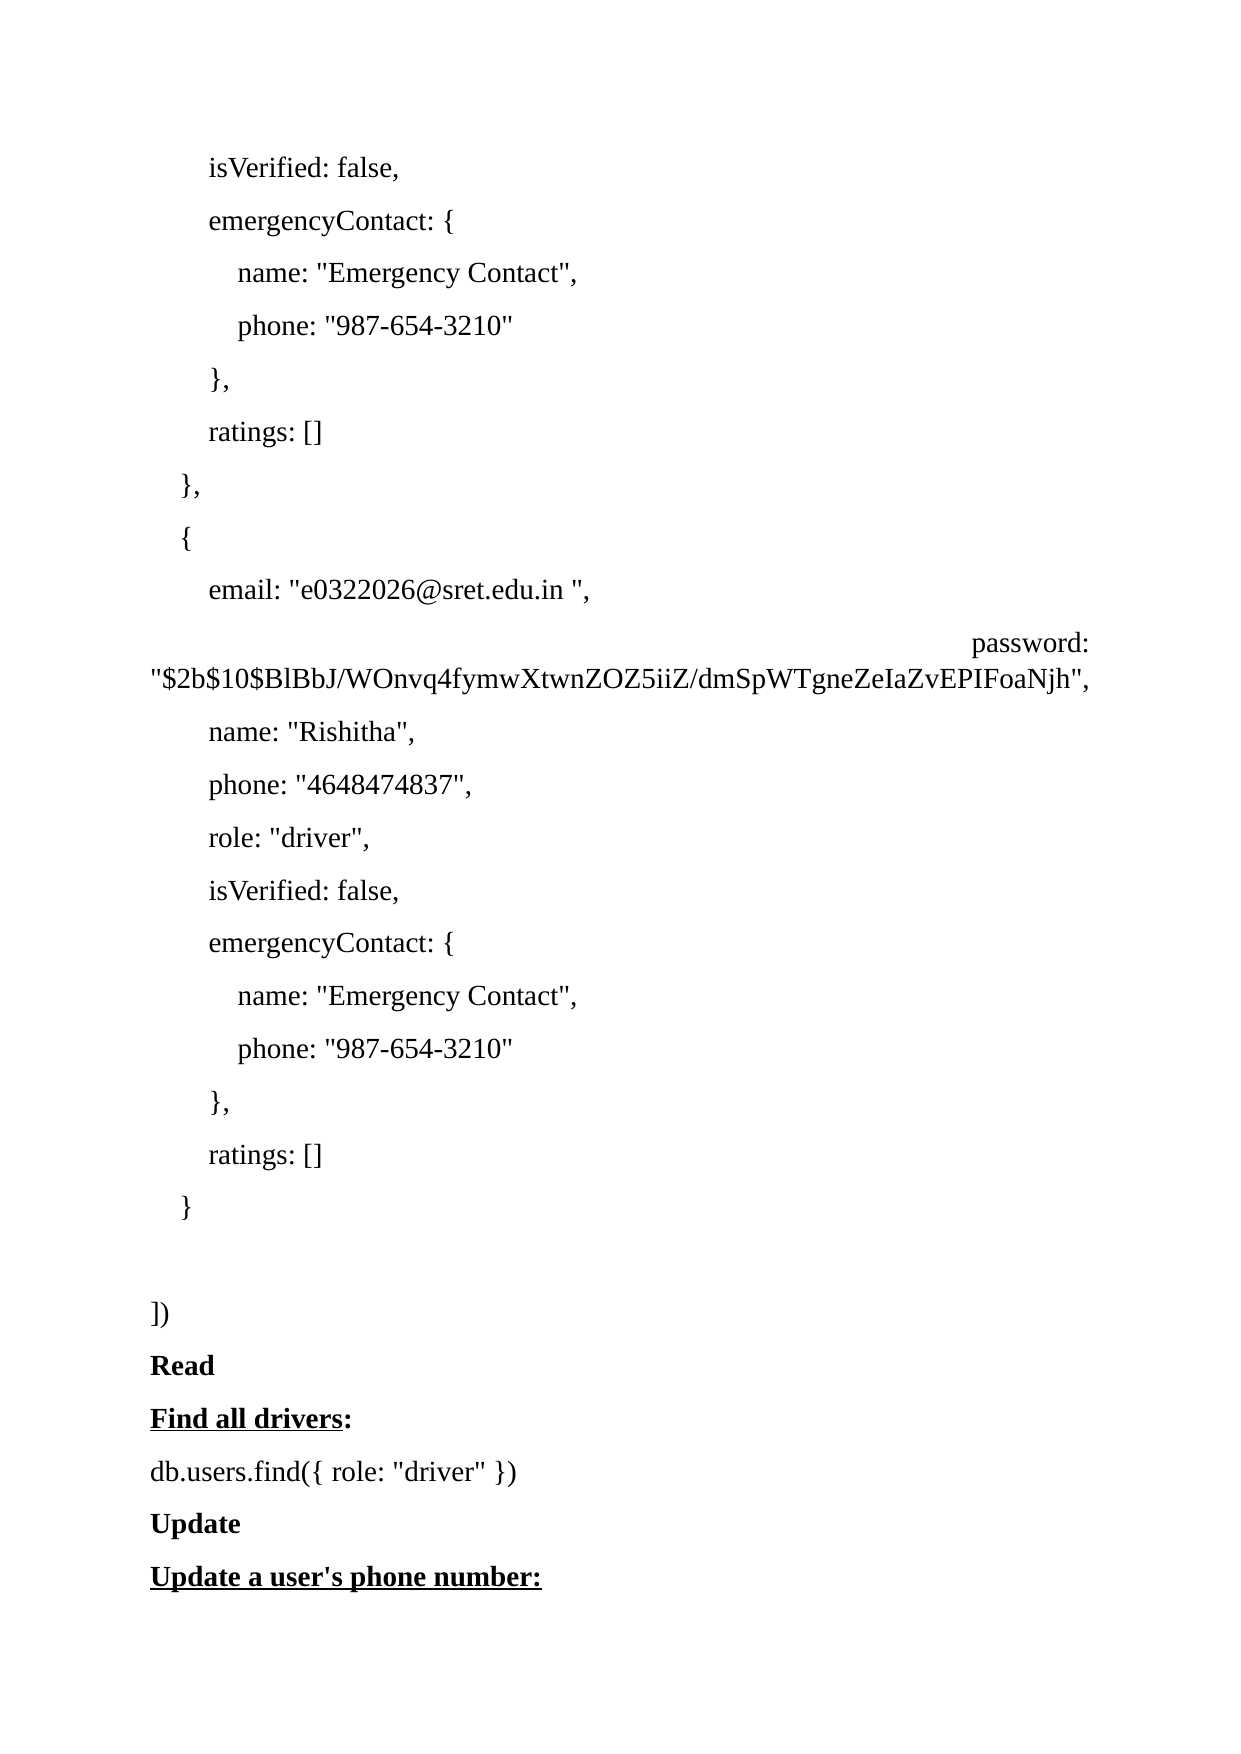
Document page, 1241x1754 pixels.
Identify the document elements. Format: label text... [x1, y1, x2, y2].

text } [150, 1189, 1090, 1223]
text Read [150, 1348, 1090, 1382]
text name: "Emergency Contact", [150, 978, 1090, 1012]
text db.users.find({ role: "driver" }) [150, 1454, 1090, 1487]
text phone: "987-654-3210" [150, 1031, 1090, 1065]
text ratings: [] [150, 1137, 1090, 1170]
text role: "driver", [150, 820, 1090, 853]
text isVerified: false, [150, 150, 1090, 183]
text }, [150, 1084, 1090, 1117]
text name: "Rishitha", [150, 714, 1090, 748]
text name: "Emergency Contact", [150, 256, 1090, 289]
text Find all drivers: [150, 1401, 1090, 1434]
text emergencyContact: { [150, 926, 1090, 959]
text emergencyContact: { [150, 203, 1090, 236]
text password: "$2b$10$BlBbJ/WOnvq4fymwXtwnZOZ5iiZ/dmSpWTgneZeIaZvEPIFoaNjh", [150, 625, 1090, 695]
text }, [150, 361, 1090, 395]
text ratings: [] [150, 414, 1090, 448]
text }, [150, 467, 1090, 500]
text phone: "4648474837", [150, 767, 1090, 801]
text phone: "987-654-3210" [150, 308, 1090, 342]
text isVerified: false, [150, 873, 1090, 906]
text { [150, 520, 1090, 553]
text Update a user's phone number: [150, 1559, 1090, 1593]
text ]) [150, 1295, 1090, 1329]
text Update [150, 1506, 1090, 1540]
text email: "e0322026@sret.edu.in ", [150, 572, 1090, 606]
